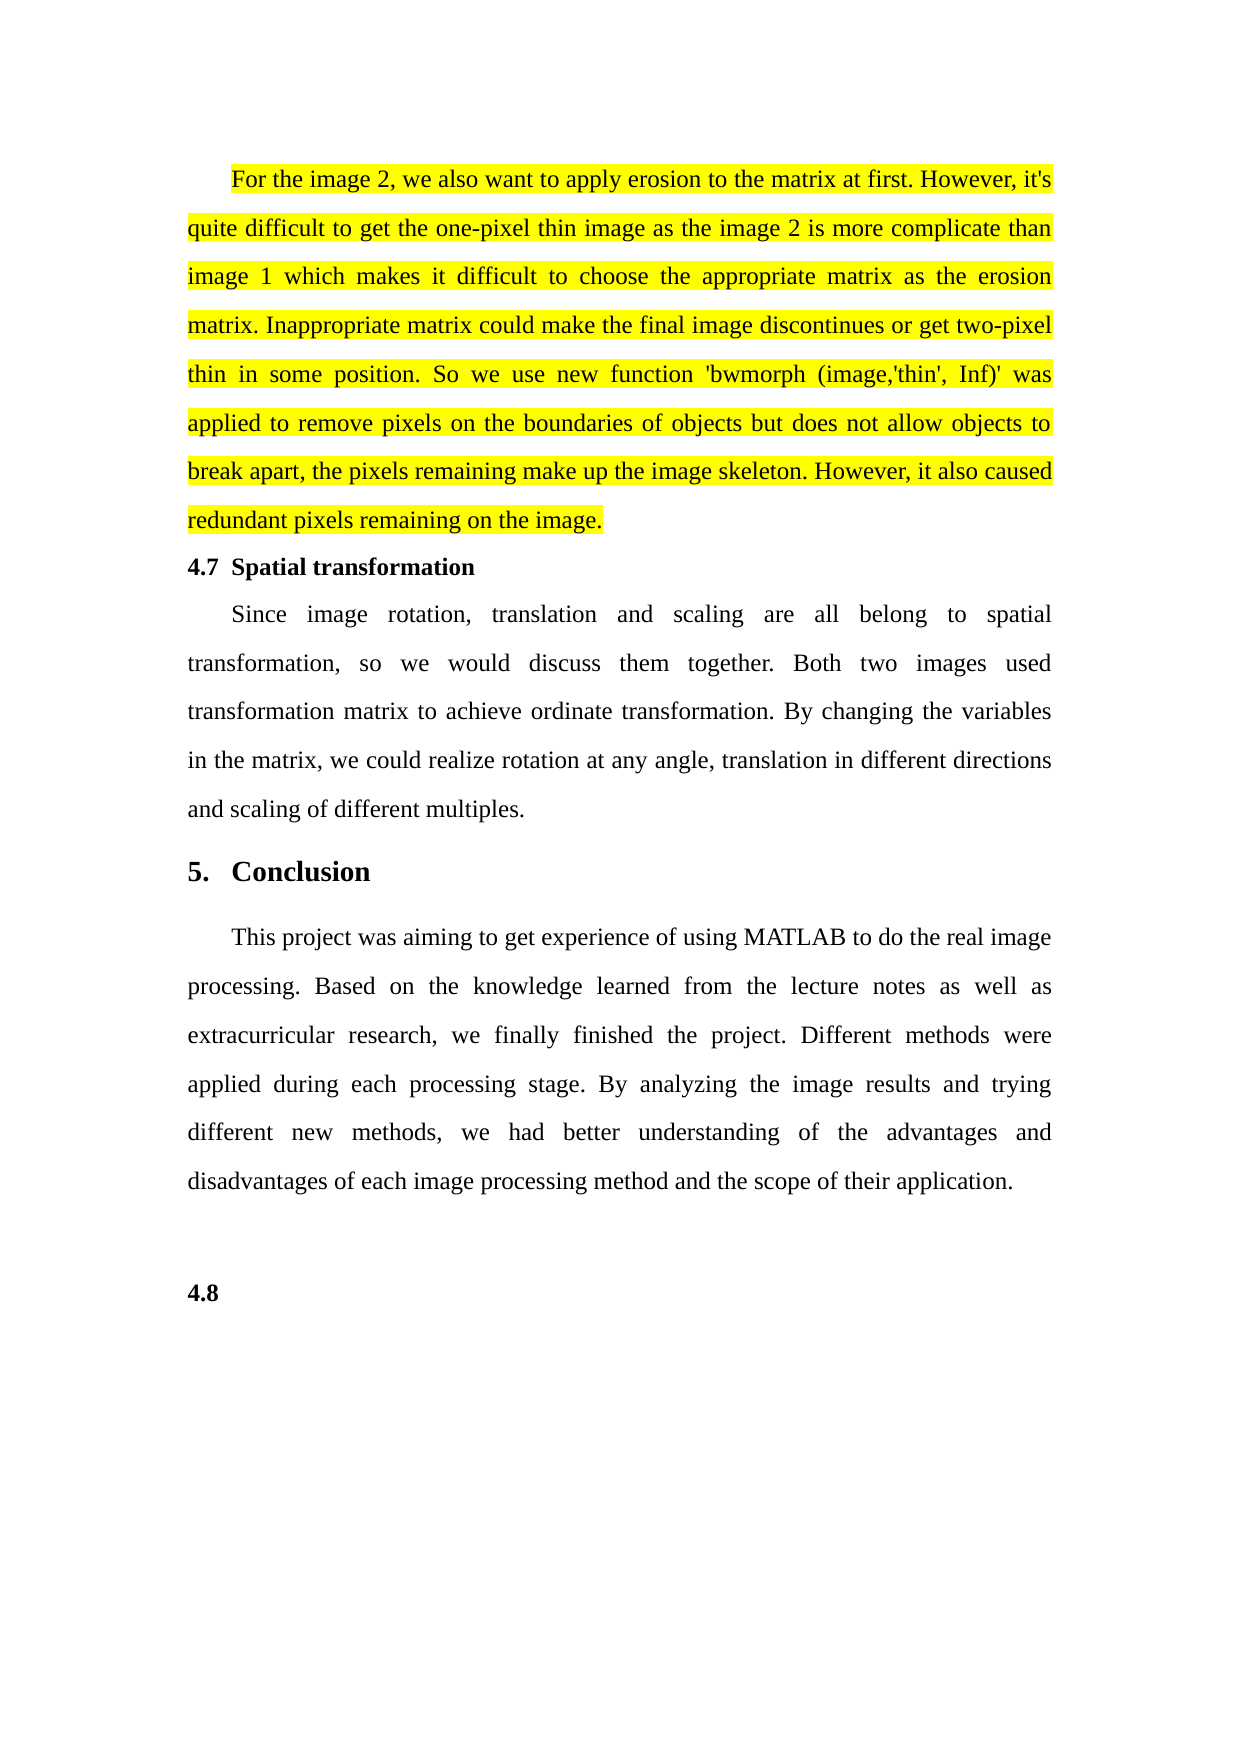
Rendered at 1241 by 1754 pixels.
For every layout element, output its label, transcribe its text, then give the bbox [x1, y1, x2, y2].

list Spatial transformation [187, 550, 1053, 583]
text For the image 2, we also want to apply erosion to the matrix at first. However, it's quite difficult to get the one-pixel thin image as the image 2 is more complicate than image 1 which makes it difficult to choose the appropriate matrix as the erosion matrix. Inappropriate matrix could make the final image discontinues or get two-pixel thin in some position. So we use new function 'bwmorph (image,'thin', Inf)' was applied to remove pixels on the boundaries of objects but does not allow objects to break apart, the pixels remaining make up the image skeleton. However, it also caused redundant pixels remaining on the image. [187, 463, 1053, 536]
list Conclusion [187, 839, 1053, 904]
text For the image 2, we also want to apply erosion to the matrix at first. However, it's quite difficult to get the one-pixel thin image as the image 2 is more complicate than image 1 which makes it difficult to choose the appropriate matrix as the erosion matrix. Inappropriate matrix could make the final image discontinues or get two-pixel thin in some position. So we use new function 'bwmorph (image,'thin', Inf)' was applied to remove pixels on the boundaries of objects but does not allow objects to break apart, the pixels remaining make up the image skeleton. However, it also caused redundant pixels remaining on the image. [187, 372, 1053, 462]
text For the image 2, we also want to apply erosion to the matrix at first. However, it's quite difficult to get the one-pixel thin image as the image 2 is more complicate than image 1 which makes it difficult to choose the appropriate matrix as the erosion matrix. Inappropriate matrix could make the final image discontinues or get two-pixel thin in some position. So we use new function 'bwmorph (image,'thin', Inf)' was applied to remove pixels on the boundaries of objects but does not allow objects to break apart, the pixels remaining make up the image skeleton. However, it also caused redundant pixels remaining on the image. [187, 162, 1053, 371]
text This project was aiming to get experience of using MATLAB to do the real image processing. Based on the knowledge learned from the lecture notes as well as extracurricular research, we finally finished the project. Different methods were applied during each processing stage. By analyzing the image results and trying different new methods, we had better understanding of the advantages and disadvantages of each image processing method and the scope of their application. [187, 921, 1053, 1197]
text Since image rotation, translation and scaling are all belong to spatial transformation, so we would discuss them together. Both two images used transformation matrix to achieve ordinate transformation. By changing the variables in the matrix, we could realize rotation at any angle, translation in different directions and scaling of different multiples. [187, 597, 1053, 824]
